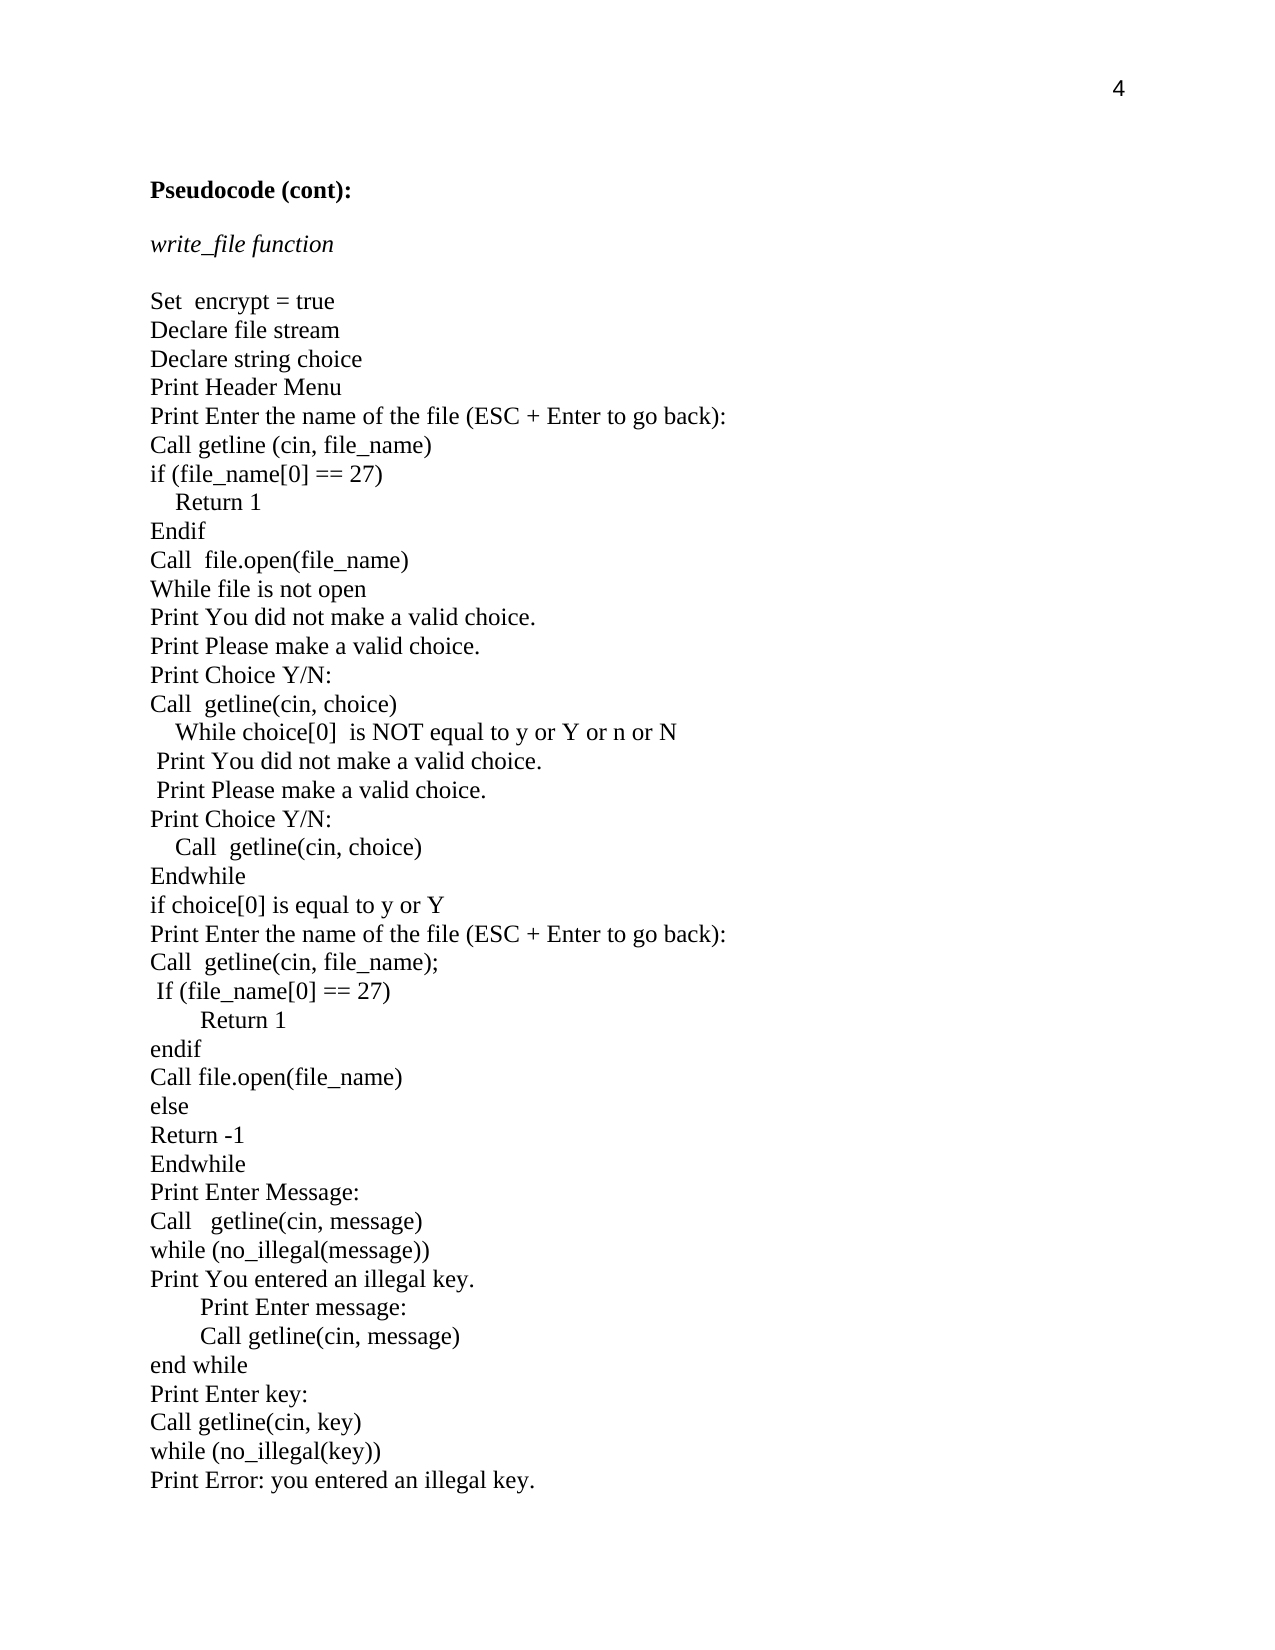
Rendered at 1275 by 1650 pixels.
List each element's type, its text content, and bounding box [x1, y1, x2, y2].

text while (no_illegal(message)) [150, 1235, 1125, 1264]
text Endwhile [150, 861, 1125, 890]
text if choice[0] is equal to y or Y [150, 890, 1125, 919]
text endif [150, 1034, 1125, 1062]
text Print Enter Message: [150, 1177, 1125, 1206]
text Print Enter the name of the file (ESC + Enter to go back): [150, 401, 1125, 430]
text Print You did not make a valid choice. [150, 746, 1125, 775]
text Call getline(cin, choice) [150, 832, 1125, 861]
text Call getline (cin, file_name) [150, 430, 1125, 459]
text while (no_illegal(key)) [150, 1436, 1125, 1465]
text Return -1 [150, 1120, 1125, 1149]
text Call getline(cin, choice) [150, 689, 1125, 717]
text Call getline(cin, file_name); [150, 947, 1125, 976]
text Call file.open(file_name) [150, 1062, 1125, 1091]
text write_file function [150, 229, 1125, 257]
text Print Please make a valid choice. [150, 775, 1125, 804]
text end while [150, 1350, 1125, 1379]
text While file is not open [150, 574, 1125, 602]
text Print Enter the name of the file (ESC + Enter to go back): [150, 919, 1125, 947]
text Print Enter key: [150, 1379, 1125, 1407]
text Print You entered an illegal key. [150, 1264, 1125, 1292]
text Print Error: you entered an illegal key. [150, 1465, 1125, 1494]
text else [150, 1091, 1125, 1120]
text Call getline(cin, message) [150, 1206, 1125, 1235]
text Print Please make a valid choice. [150, 631, 1125, 660]
text Print Header Menu [150, 372, 1125, 401]
text Print Enter message: [150, 1292, 1125, 1321]
text If (file_name[0] == 27) [150, 976, 1125, 1005]
text Print You did not make a valid choice. [150, 602, 1125, 631]
text Call file.open(file_name) [150, 545, 1125, 574]
text Endif [150, 516, 1125, 545]
text Endwhile [150, 1149, 1125, 1177]
text Set encrypt = true [150, 286, 1125, 315]
text Declare string choice [150, 344, 1125, 372]
text While choice[0] is NOT equal to y or Y or n or N [150, 717, 1125, 746]
text Pseudocode (cont): [150, 175, 1125, 204]
text Return 1 [150, 1005, 1125, 1034]
text Call getline(cin, key) [150, 1407, 1125, 1436]
text Print Choice Y/N: [150, 660, 1125, 689]
text if (file_name[0] == 27) [150, 459, 1125, 487]
text Declare file stream [150, 315, 1125, 344]
text Print Choice Y/N: [150, 804, 1125, 832]
text Call getline(cin, message) [150, 1321, 1125, 1350]
text Return 1 [150, 487, 1125, 516]
